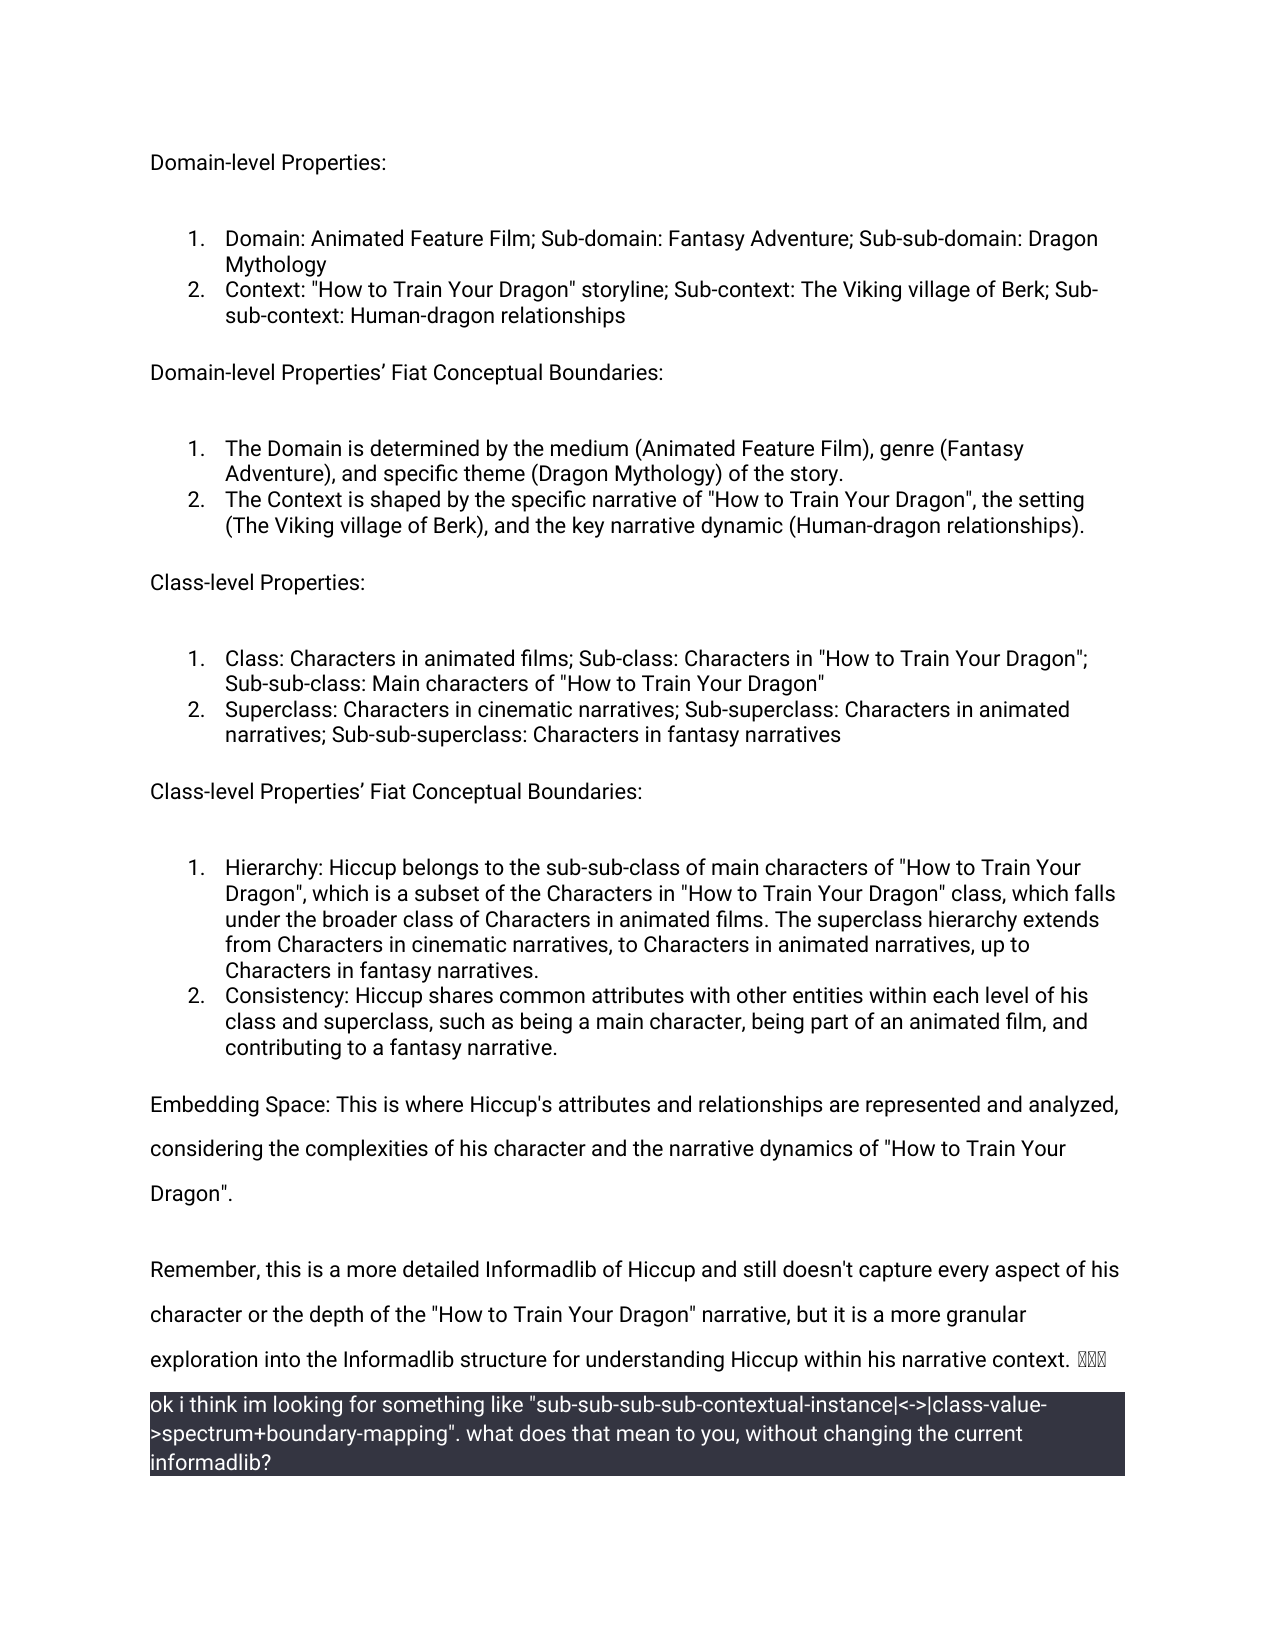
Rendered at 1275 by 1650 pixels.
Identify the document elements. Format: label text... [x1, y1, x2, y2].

text Domain-level Properties: [150, 150, 1125, 176]
list Superclass: Characters in cinematic narratives; Sub-superclass: Characters in animated narratives; Sub-sub-superclass: Characters in fantasy narratives [187, 697, 1125, 748]
list The Domain is determined by the medium (Animated Feature Film), genre (Fantasy Adventure), and specific theme (Dragon Mythology) of the story. [187, 436, 1125, 487]
list Context: "How to Train Your Dragon" storyline; Sub-context: The Viking village of Berk; Sub-sub-context: Human-dragon relationships [187, 277, 1125, 328]
list The Context is shaped by the specific narrative of "How to Train Your Dragon", the setting (The Viking village of Berk), and the key narrative dynamic (Human-dragon relationships). [187, 487, 1125, 538]
text Domain-level Properties’ Fiat Conceptual Boundaries: [150, 360, 1125, 385]
text Class-level Properties: [150, 569, 1125, 595]
text Remember, this is a more detailed Informadlib of Hiccup and still doesn't capture every aspect of his character or the depth of the "How to Train Your Dragon" narrative, but it is a more granular exploration into the Informadlib structure for understanding Hiccup within his narrative context. 🌈🔮🙏 [150, 1257, 1125, 1372]
list Class: Characters in animated films; Sub-class: Characters in "How to Train Your Dragon"; Sub-sub-class: Main characters of "How to Train Your Dragon" [187, 646, 1125, 697]
text Class-level Properties’ Fiat Conceptual Boundaries: [150, 779, 1125, 805]
text ok i think im looking for something like "sub-sub-sub-sub-contextual-instance|<->|class-value->spectrum+boundary-mapping". what does that mean to you, without changing the current informadlib? [150, 1392, 1125, 1476]
list Consistency: Hiccup shares common attributes with other entities within each level of his class and superclass, such as being a main character, being part of an animated film, and contributing to a fantasy narrative. [187, 983, 1125, 1060]
text Embedding Space: This is where Hiccup's attributes and relationships are represented and analyzed, considering the complexities of his character and the narrative dynamics of "How to Train Your Dragon". [150, 1092, 1125, 1207]
list Domain: Animated Feature Film; Sub-domain: Fantasy Adventure; Sub-sub-domain: Dragon Mythology [187, 226, 1125, 277]
list Hierarchy: Hiccup belongs to the sub-sub-class of main characters of "How to Train Your Dragon", which is a subset of the Characters in "How to Train Your Dragon" class, which falls under the broader class of Characters in animated films. The superclass hierarchy extends from Characters in cinematic narratives, to Characters in animated narratives, up to Characters in fantasy narratives. [187, 855, 1125, 983]
